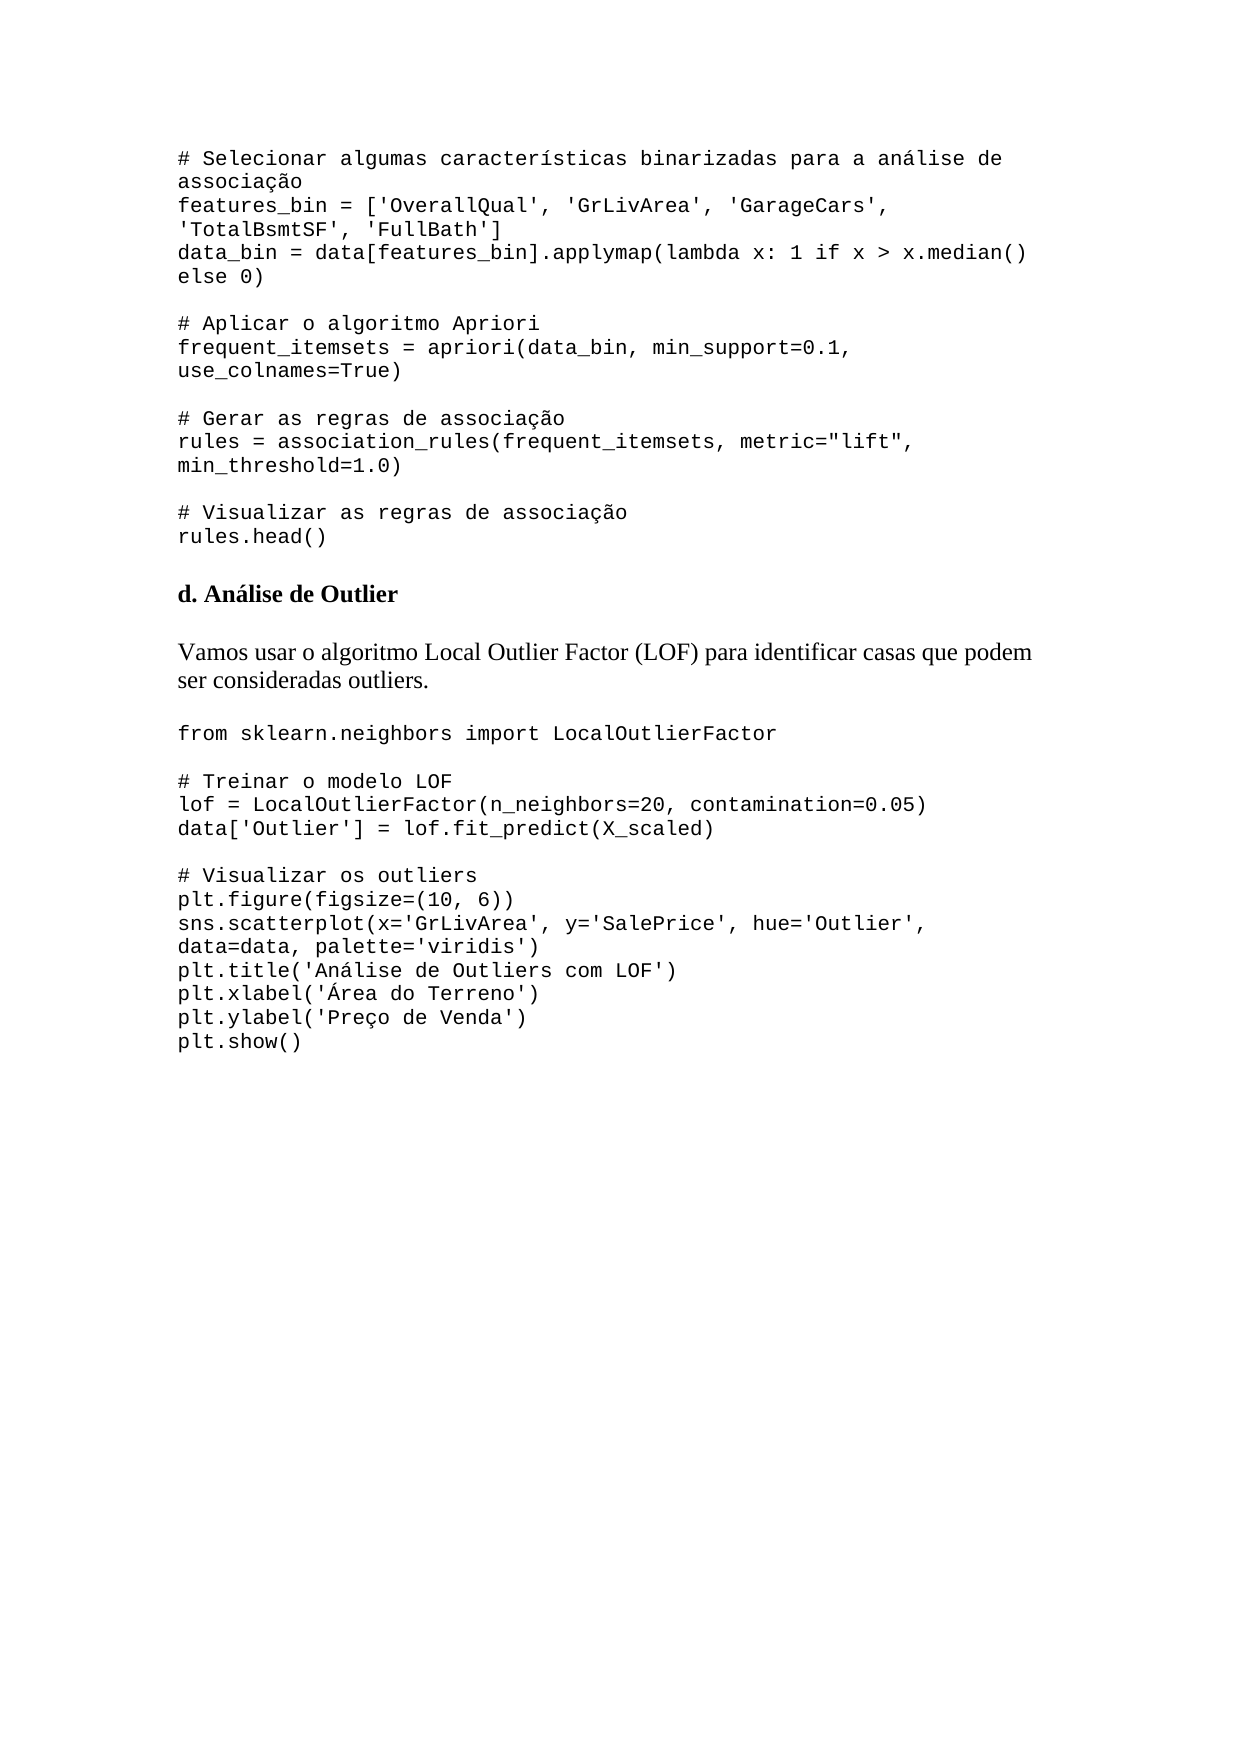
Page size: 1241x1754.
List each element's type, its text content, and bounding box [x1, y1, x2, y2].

text Vamos usar o algoritmo Local Outlier Factor (LOF) para identificar casas que podem ser consideradas outliers. [177, 637, 1063, 694]
text plt.show() [177, 1031, 1063, 1054]
text # Treinar o modelo LOF [177, 771, 1063, 794]
text plt.figure(figsize=(10, 6)) [177, 889, 1063, 912]
text rules = association_rules(frequent_itemsets, metric="lift", min_threshold=1.0) [177, 431, 1063, 479]
text features_bin = ['OverallQual', 'GrLivArea', 'GarageCars', 'TotalBsmtSF', 'FullBath'] [177, 195, 1063, 242]
text # Gerar as regras de associação [177, 408, 1063, 431]
text sns.scatterplot(x='GrLivArea', y='SalePrice', hue='Outlier', data=data, palette='viridis') [177, 912, 1063, 960]
text plt.ylabel('Preço de Venda') [177, 1007, 1063, 1031]
text data['Outlier'] = lof.fit_predict(X_scaled) [177, 818, 1063, 842]
text # Visualizar os outliers [177, 865, 1063, 889]
text plt.title('Análise de Outliers com LOF') [177, 960, 1063, 983]
text frequent_itemsets = apriori(data_bin, min_support=0.1, use_colnames=True) [177, 337, 1063, 384]
text # Aplicar o algoritmo Apriori [177, 313, 1063, 337]
text from sklearn.neighbors import LocalOutlierFactor [177, 723, 1063, 747]
text plt.xlabel('Área do Terreno') [177, 983, 1063, 1007]
text # Visualizar as regras de associação [177, 502, 1063, 526]
text rules.head() [177, 526, 1063, 549]
text lof = LocalOutlierFactor(n_neighbors=20, contamination=0.05) [177, 794, 1063, 818]
text data_bin = data[features_bin].applymap(lambda x: 1 if x > x.median() else 0) [177, 242, 1063, 289]
text d. Análise de Outlier [177, 579, 1063, 607]
text # Selecionar algumas características binarizadas para a análise de associação [177, 148, 1063, 195]
